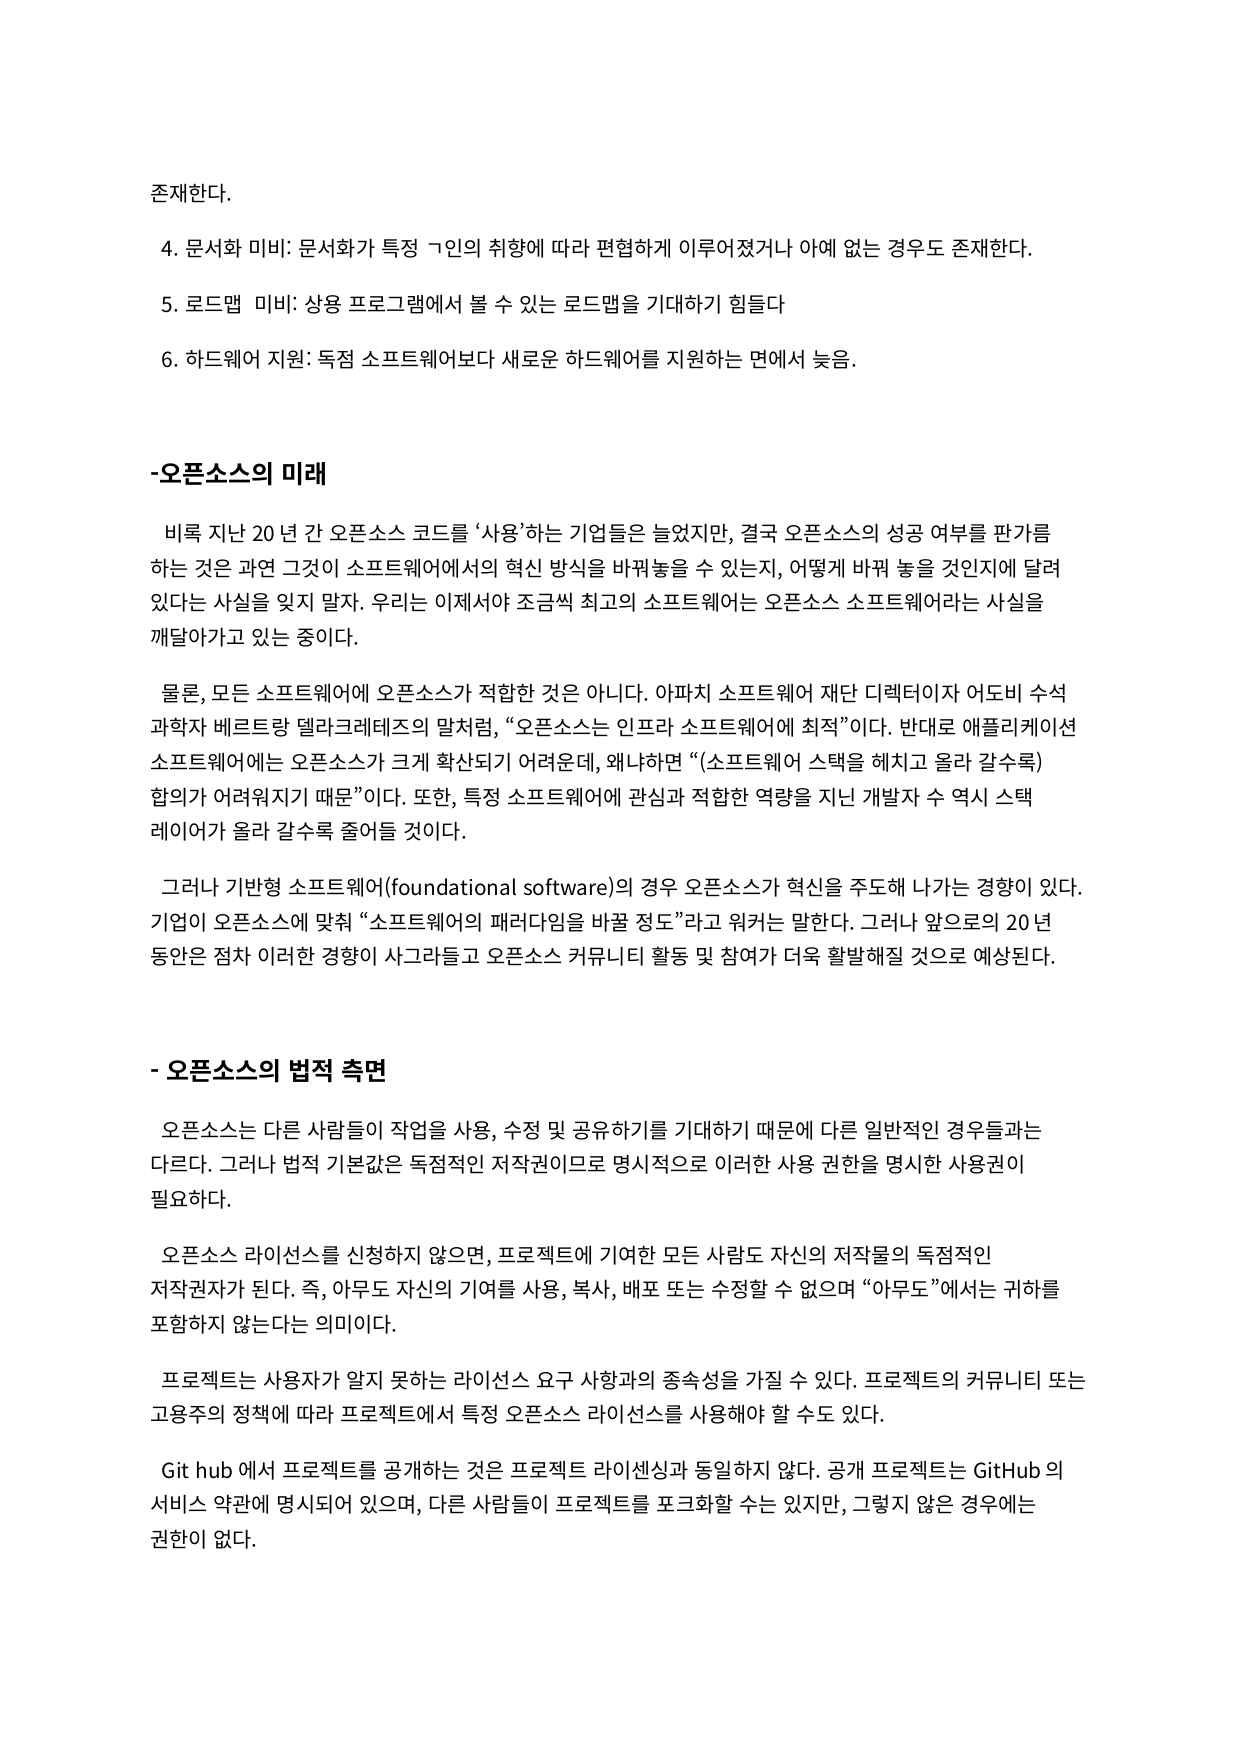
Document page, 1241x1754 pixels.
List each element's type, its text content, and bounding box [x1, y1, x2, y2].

text 4. 문서화 미비: 문서화가 특정 ㄱ인의 취향에 따라 편협하게 이루어졌거나 아예 없는 경우도 존재한다. [150, 233, 1090, 263]
text 6. 하드웨어 지원: 독점 소프트웨어보다 새로운 하드웨어를 지원하는 면에서 늦음. [150, 344, 1090, 374]
text 물론, 모든 소프트웨어에 오픈소스가 적합한 것은 아니다. 아파치 소프트웨어 재단 디렉터이자 어도비 수석 과학자 베르트랑 델라크레테즈의 말처럼, “오픈소스는 인프라 소프트웨어에 최적”이다. 반대로 애플리케이션 소프트웨어에는 오픈소스가 크게 확산되기 어려운데, 왜냐하면 “(소프트웨어 스택을 헤치고 올라 갈수록) 합의가 어려워지기 때문”이다. 또한, 특정 소프트웨어에 관심과 적합한 역량을 지닌 개발자 수 역시 스택 레이어가 올라 갈수록 줄어들 것이다. [150, 677, 1090, 846]
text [150, 177, 1090, 207]
text - 오픈소스의 법적 측면 [150, 1052, 1090, 1088]
text 오픈소스 라이선스를 신청하지 않으면, 프로젝트에 기여한 모든 사람도 자신의 저작물의 독점적인 저작권자가 된다. 즉, 아무도 자신의 기여를 사용, 복사, 배포 또는 수정할 수 없으며 “아무도”에서는 귀하를 포함하지 않는다는 의미이다. [150, 1239, 1090, 1338]
text 비록 지난 20년 간 오픈소스 코드를 ‘사용’하는 기업들은 늘었지만, 결국 오픈소스의 성공 여부를 판가름 하는 것은 과연 그것이 소프트웨어에서의 혁신 방식을 바꿔놓을 수 있는지, 어떻게 바꿔 놓을 것인지에 달려 있다는 사실을 잊지 말자. 우리는 이제서야 조금씩 최고의 소프트웨어는 오픈소스 소프트웨어라는 사실을 깨달아가고 있는 중이다. [150, 517, 1090, 652]
text 오픈소스는 다른 사람들이 작업을 사용, 수정 및 공유하기를 기대하기 때문에 다른 일반적인 경우들과는 다르다. 그러나 법적 기본값은 독점적인 저작권이므로 명시적으로 이러한 사용 권한을 명시한 사용권이 필요하다. [150, 1114, 1090, 1214]
text 5. 로드맵 미비: 상용 프로그램에서 볼 수 있는 로드맵을 기대하기 힘들다 [150, 288, 1090, 318]
text Git hub에서 프로젝트를 공개하는 것은 프로젝트 라이센싱과 동일하지 않다. 공개 프로젝트는 GitHub의 서비스 약관에 명시되어 있으며, 다른 사람들이 프로젝트를 포크화할 수는 있지만, 그렇지 않은 경우에는 권한이 없다. [150, 1454, 1090, 1554]
text -오픈소스의 미래 [150, 455, 1090, 491]
text 프로젝트는 사용자가 알지 못하는 라이선스 요구 사항과의 종속성을 가질 수 있다. 프로젝트의 커뮤니티 또는 고용주의 정책에 따라 프로젝트에서 특정 오픈소스 라이선스를 사용해야 할 수도 있다. [150, 1364, 1090, 1429]
text 그러나 기반형 소프트웨어(foundational software)의 경우 오픈소스가 혁신을 주도해 나가는 경향이 있다. 기업이 오픈소스에 맞춰 “소프트웨어의 패러다임을 바꿀 정도”라고 워커는 말한다. 그러나 앞으로의 20년 동안은 점차 이러한 경향이 사그라들고 오픈소스 커뮤니티 활동 및 참여가 더욱 활발해질 것으로 예상된다. [150, 871, 1090, 971]
